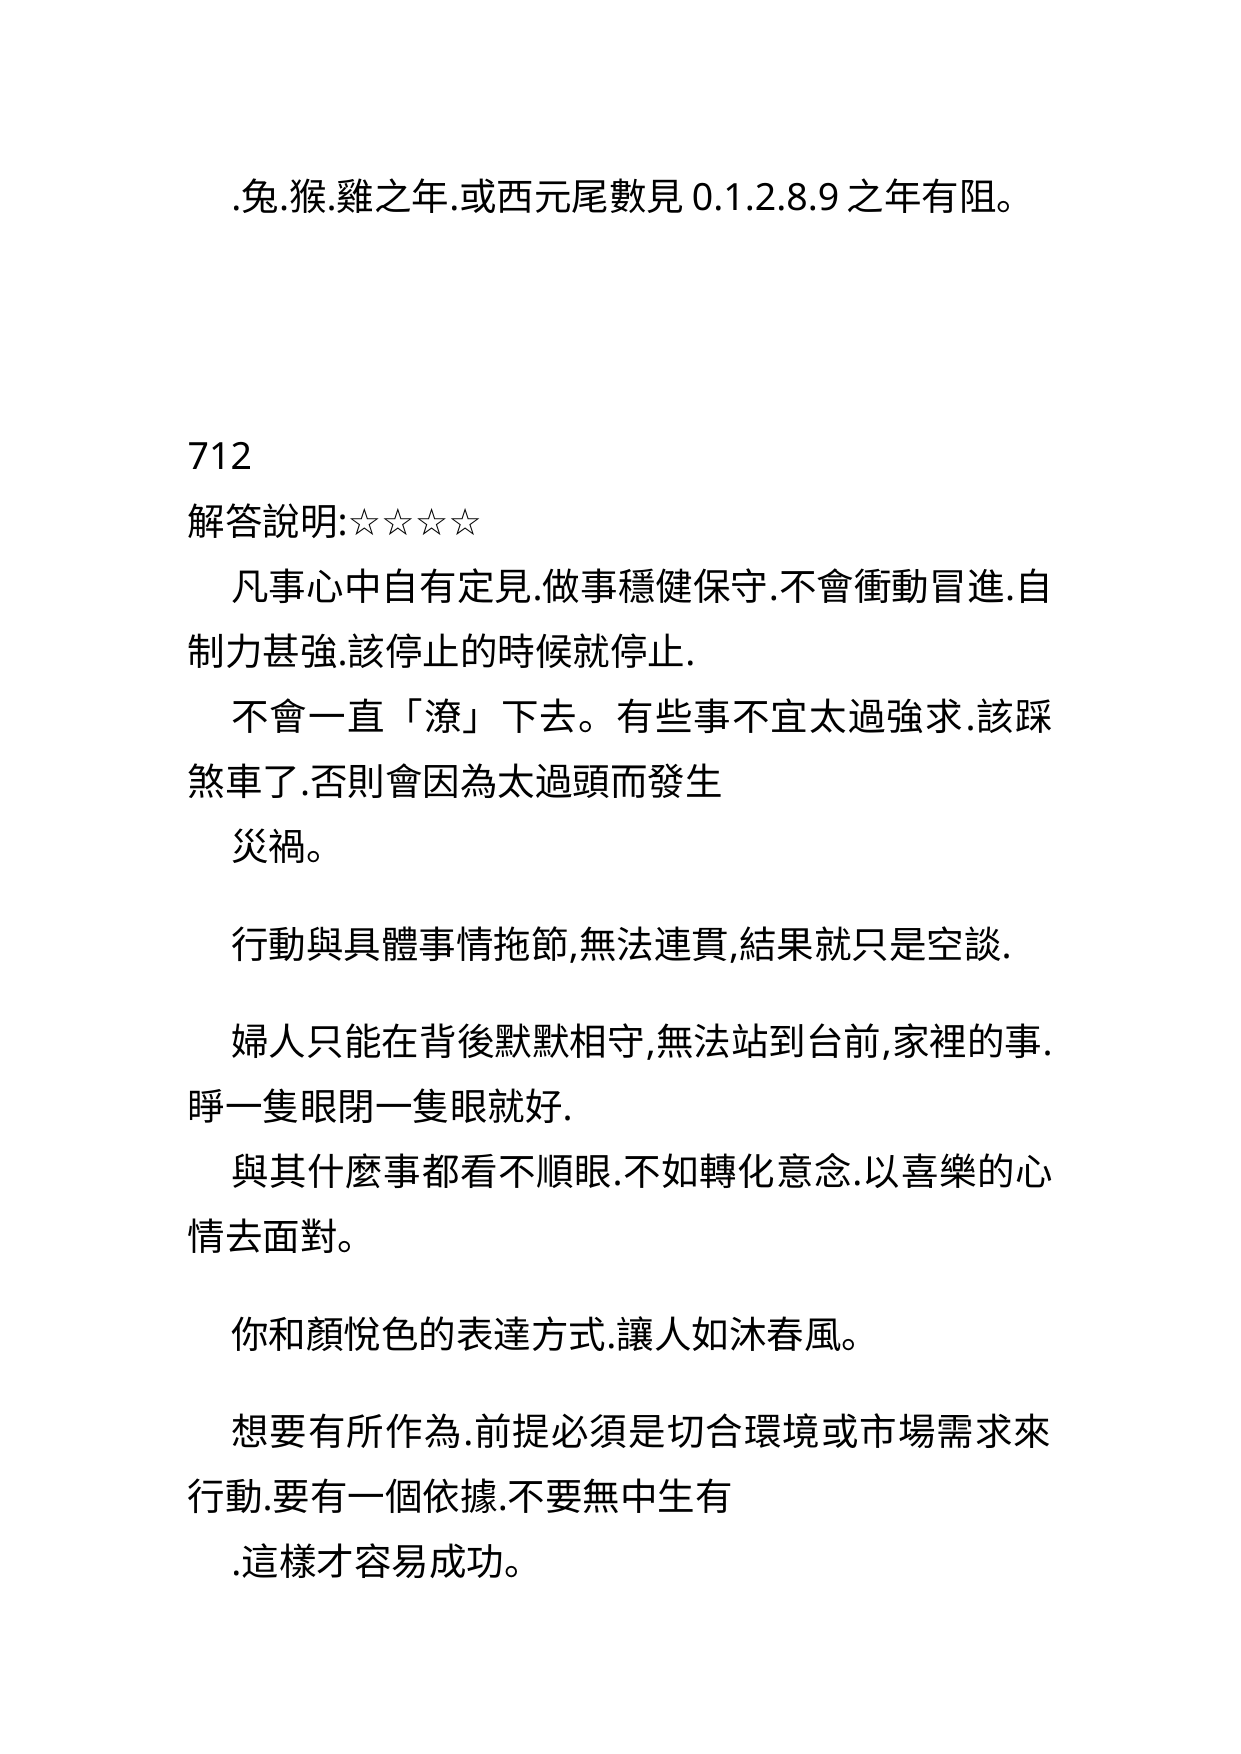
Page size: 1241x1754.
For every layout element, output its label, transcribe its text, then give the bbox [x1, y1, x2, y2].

text 不會一直「潦」下去。有些事不宜太過強求.該踩煞車了.否則會因為太過頭而發生 [187, 682, 1053, 812]
text 你和顏悅色的表達方式.讓人如沐春風。 [187, 1299, 1053, 1364]
text .兔.猴.雞之年.或西元尾數見0.1.2.8.9之年有阻。 [187, 162, 1053, 227]
text 災禍。 [187, 812, 1053, 877]
text 想要有所作為.前提必須是切合環境或市場需求來行動.要有一個依據.不要無中生有 [187, 1397, 1053, 1527]
text 712 [187, 422, 1053, 487]
text 與其什麼事都看不順眼.不如轉化意念.以喜樂的心情去面對。 [187, 1137, 1053, 1267]
text 解答說明:☆☆☆☆ [187, 487, 1053, 552]
text 婦人只能在背後默默相守,無法站到台前,家裡的事.睜一隻眼閉一隻眼就好. [187, 1007, 1053, 1137]
text .這樣才容易成功。 [187, 1527, 1053, 1592]
text 行動與具體事情拖節,無法連貫,結果就只是空談. [187, 909, 1053, 974]
text 凡事心中自有定見.做事穩健保守.不會衝動冒進.自制力甚強.該停止的時候就停止. [187, 552, 1053, 682]
